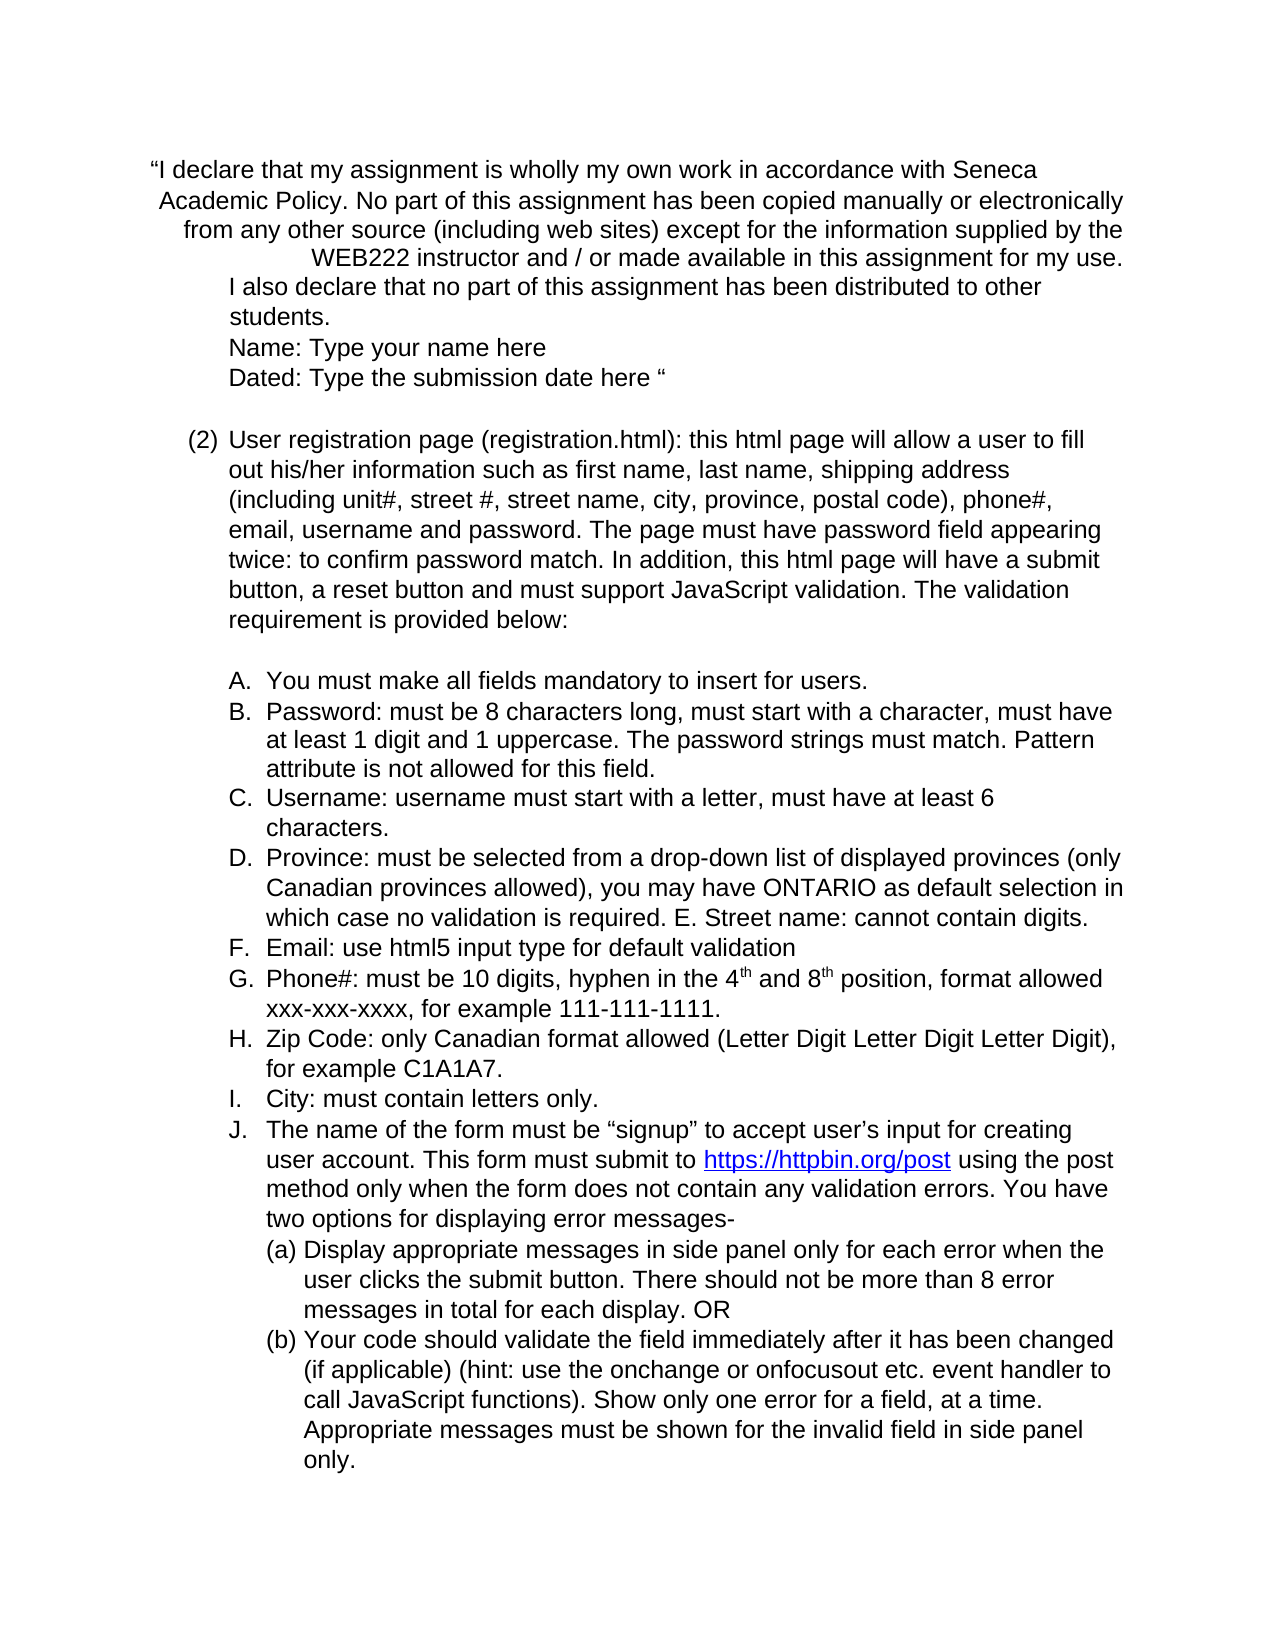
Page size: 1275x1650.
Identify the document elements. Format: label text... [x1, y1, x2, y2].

list Email: use html5 input type for default validation [228, 933, 1125, 962]
text Academic Policy. No part of this assignment has been copied manually or electronically from any other source (including web sites) except for the information supplied by the WEB222 instructor and / or made available in this assignment for my use. [150, 186, 1124, 272]
list City: must contain letters only. [228, 1084, 1125, 1113]
list Username: username must start with a letter, must have at least 6 characters. [228, 783, 1125, 841]
list User registration page (registration.html): this html page will allow a user to fill out his/her information such as first name, last name, shipping address (including unit#, street #, street name, city, province, postal code), phone#, email, username and password. The page must have password field appearing twice: to confirm password match. In addition, this html page will have a submit button, a reset button and must support JavaScript validation. The validation requirement is provided below: [188, 425, 1125, 633]
list Zip Code: only Canadian format allowed (Letter Digit Letter Digit Letter Digit), for example C1A1A7. [228, 1024, 1125, 1083]
list Phone#: must be 10 digits, hyphen in the 4th and 8th position, format allowed xxx-xxx-xxxx, for example 111-111-1111. [228, 964, 1125, 1022]
list Your code should validate the field immediately after it has been changed (if applicable) (hint: use the onchange or onfocusout etc. event handler to call JavaScript functions). Show only one error for a field, at a time. Appropriate messages must be shown for the invalid field in side panel only. [266, 1325, 1125, 1473]
text Name: Type your name here [228, 333, 1125, 361]
list You must make all fields mandatory to insert for users. [228, 666, 1125, 695]
text Dated: Type the submission date here “ [228, 363, 1125, 392]
text I also declare that no part of this assignment has been distributed to other students. [228, 272, 1125, 331]
text “I declare that my assignment is wholly my own work in accordance with Seneca [150, 155, 1062, 184]
list Password: must be 8 characters long, must start with a character, must have at least 1 digit and 1 uppercase. The password strings must match. Pattern attribute is not allowed for this field. [228, 696, 1125, 783]
list Display appropriate messages in side panel only for each error when the user clicks the submit button. There should not be more than 8 error messages in total for each display. OR [266, 1235, 1125, 1323]
list Province: must be selected from a drop-down list of displayed provinces (only Canadian provinces allowed), you may have ONTARIO as default selection in which case no validation is required. E. Street name: cannot contain digits. [228, 843, 1125, 932]
list The name of the form must be “signup” to accept user’s input for creating user account. This form must submit to https://httpbin.org/post using the post method only when the form does not contain any validation errors. You have two options for displaying error messages- [228, 1115, 1125, 1233]
